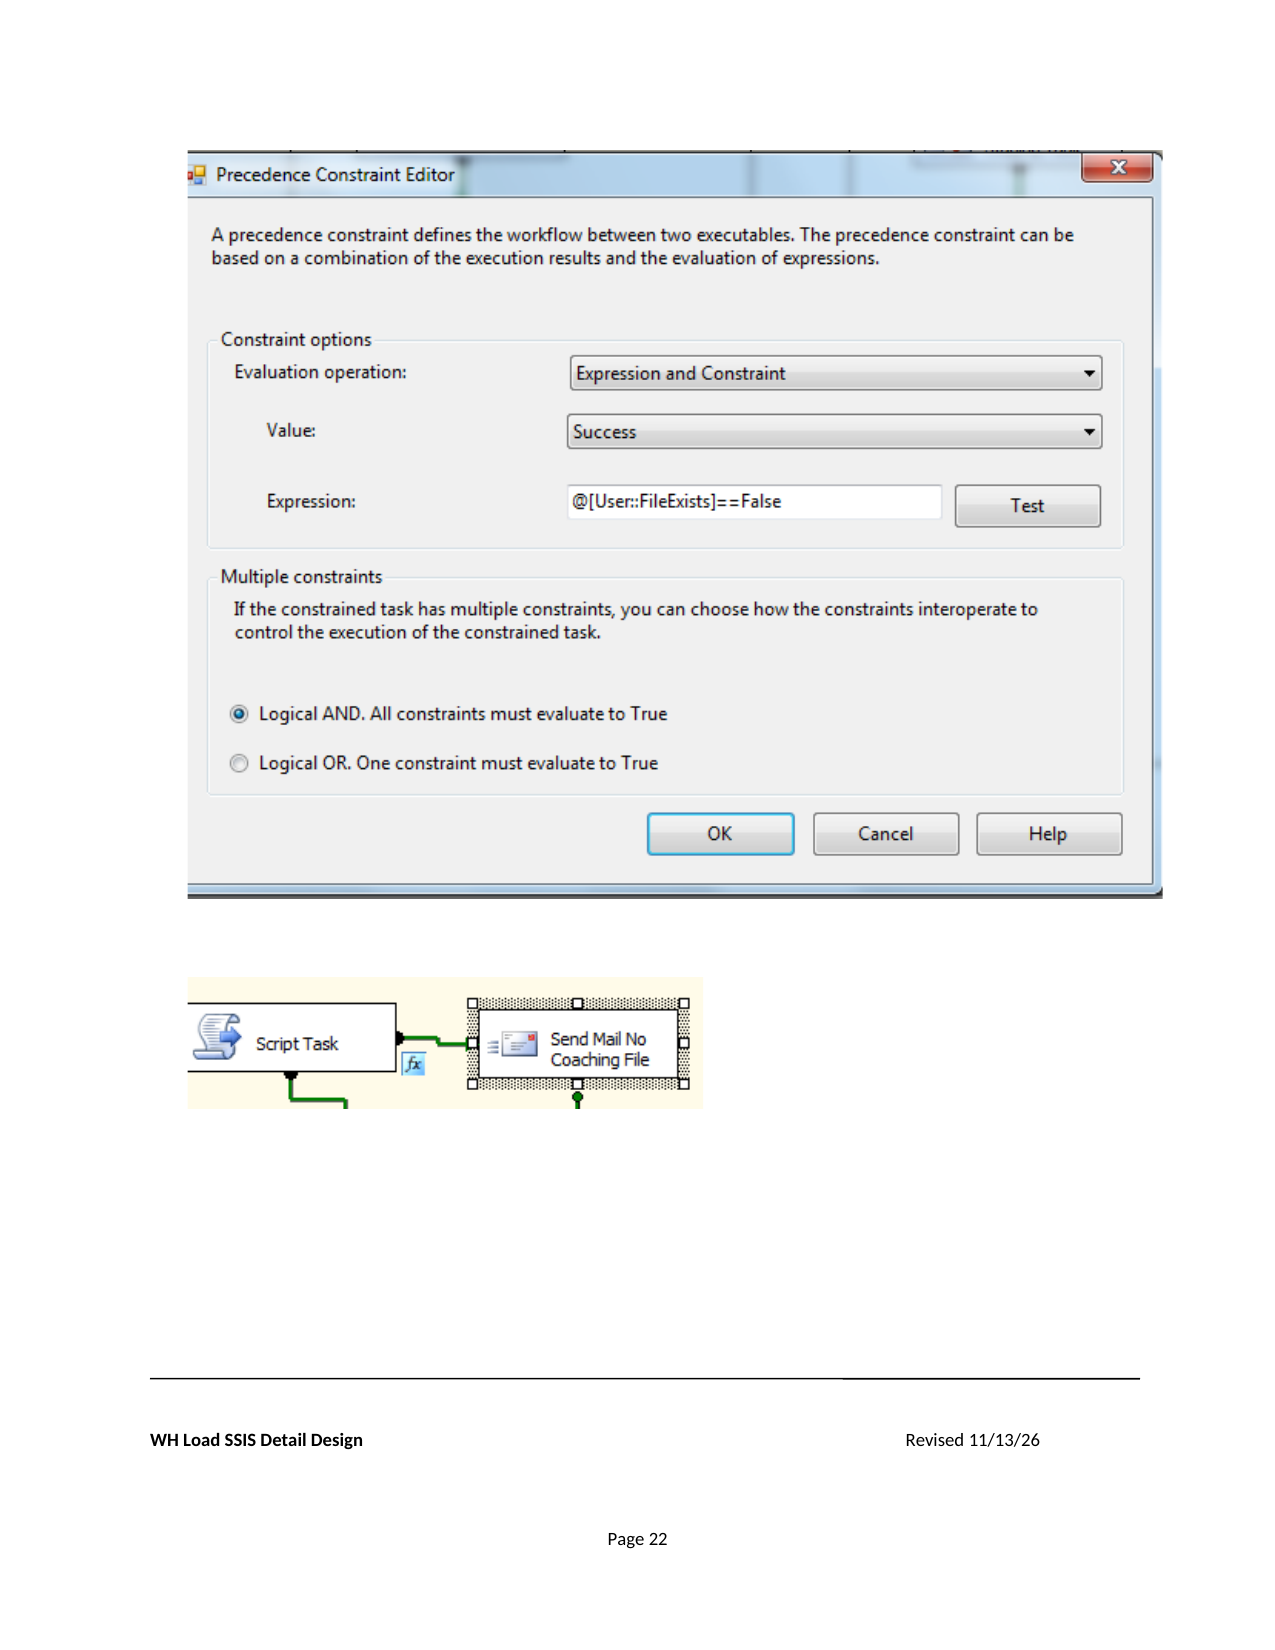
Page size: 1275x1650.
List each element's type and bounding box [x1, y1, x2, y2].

picture [187, 150, 1163, 899]
picture [187, 977, 704, 1109]
